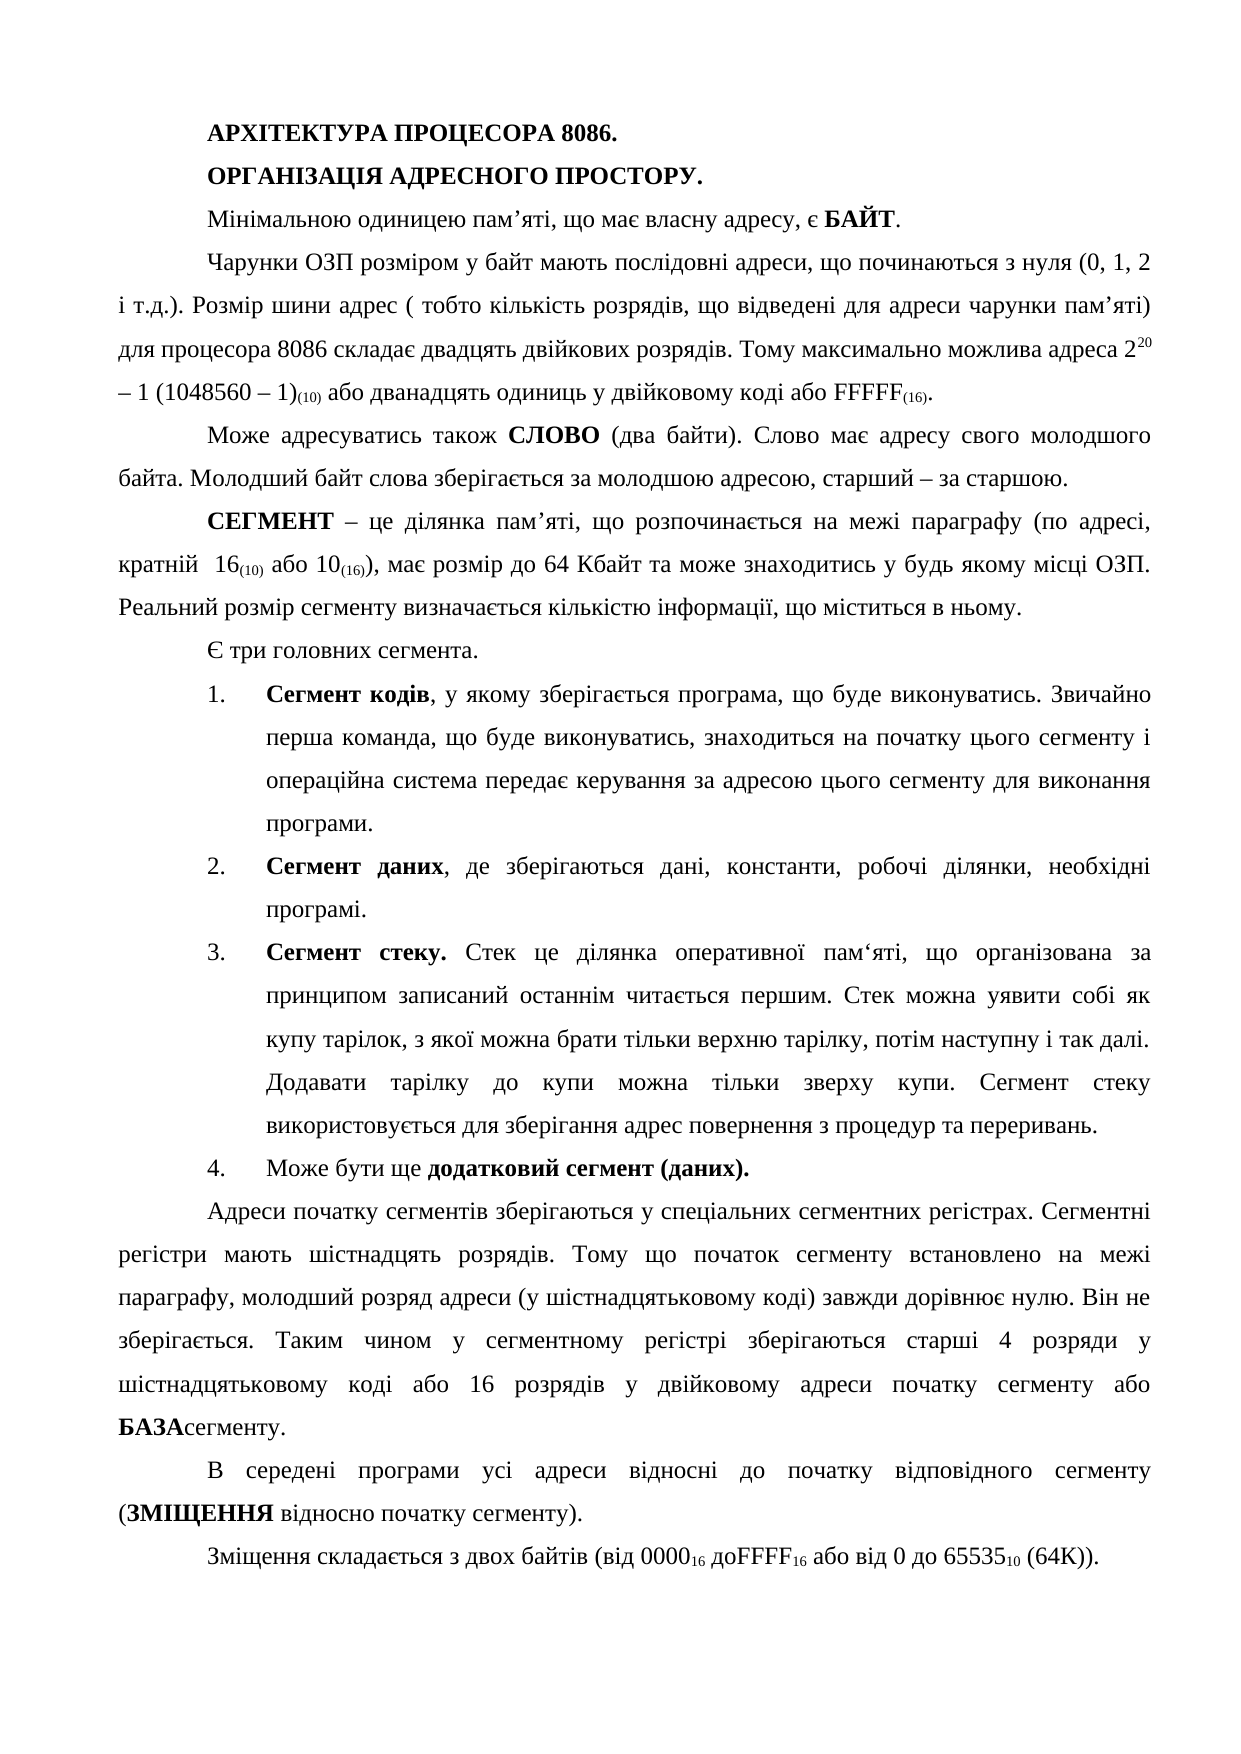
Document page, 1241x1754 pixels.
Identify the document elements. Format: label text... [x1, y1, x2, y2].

text Чарунки ОЗП розміром у байт мають послідовні адреси, що починаються з нуля (0, 1, 2 і т.д.). Розмір шини адрес ( тобто кількість розрядів, що відведені для адреси чарунки пам’яті) для процесора 8086 складає двадцять двійкових розрядів. Тому максимально можлива адреса 220 – 1 (1048560 – 1)(10) або дванадцять одиниць у двійковому коді або FFFFF(16). [118, 247, 1152, 406]
list Сегмент даних, де зберігаються дані, константи, робочі ділянки, необхідні програмі. [207, 851, 1152, 923]
text Адреси початку сегментів зберігаються у спеціальних сегментних регістрах. Сегментні регістри мають шістнадцять розрядів. Тому що початок сегменту встановлено на межі параграфу, молодший розряд адреси (у шістнадцятьковому коді) завжди дорівнює нулю. Він не зберігається. Таким чином у сегментному регістрі зберігаються старші 4 розряди у шістнадцятьковому коді або 16 розрядів у двійковому адреси початку сегменту або БАЗАсегменту. [118, 1196, 1152, 1441]
text ОРГАНІЗАЦІЯ АДРЕСНОГО ПРОСТОРУ. [118, 161, 1152, 190]
list Може бути ще додатковий сегмент (даних). [207, 1153, 1152, 1182]
text СЕГМЕНТ – це ділянка пам’яті, що розпочинається на межі параграфу (по адресі, кратній 16(10) або 10(16)), має розмір до 64 Кбайт та може знаходитись у будь якому місці ОЗП. Реальний розмір сегменту визначається кількістю інформації, що міститься в ньому. [118, 506, 1152, 621]
text В середені програми усі адреси відносні до початку відповідного сегменту (ЗМІЩЕННЯ відносно початку сегменту). [118, 1455, 1152, 1527]
list Сегмент кодів, у якому зберігається програма, що буде виконуватись. Звичайно перша команда, що буде виконуватись, знаходиться на початку цього сегменту і операційна система передає керування за адресою цього сегменту для виконання програми. [207, 679, 1152, 837]
text Є три головних сегмента. [118, 636, 1152, 664]
text Може адресуватись також СЛОВО (два байти). Слово має адресу свого молодшого байта. Молодший байт слова зберігається за молодшою адресою, старший – за старшою. [118, 420, 1152, 492]
list Сегмент стеку. Стек це ділянка оперативної пам‘яті, що організована за принципом записаний останнім читається першим. Стек можна уявити собі як купу тарілок, з якої можна брати тільки верхню тарілку, потім наступну і так далі. Додавати тарілку до купи можна тільки зверху купи. Сегмент стеку використовується для зберігання адрес повернення з процедур та переривань. [207, 937, 1152, 1139]
text Мінімальною одиницею пам’яті, що має власну адресу, є БАЙТ. [118, 204, 1152, 233]
text Зміщення складається з двох байтів (від 000016 доFFFF16 або від 0 до 6553510 (64К)). [118, 1541, 1152, 1570]
text АРХІТЕКТУРА ПРОЦЕСОРА 8086. [118, 118, 1152, 147]
